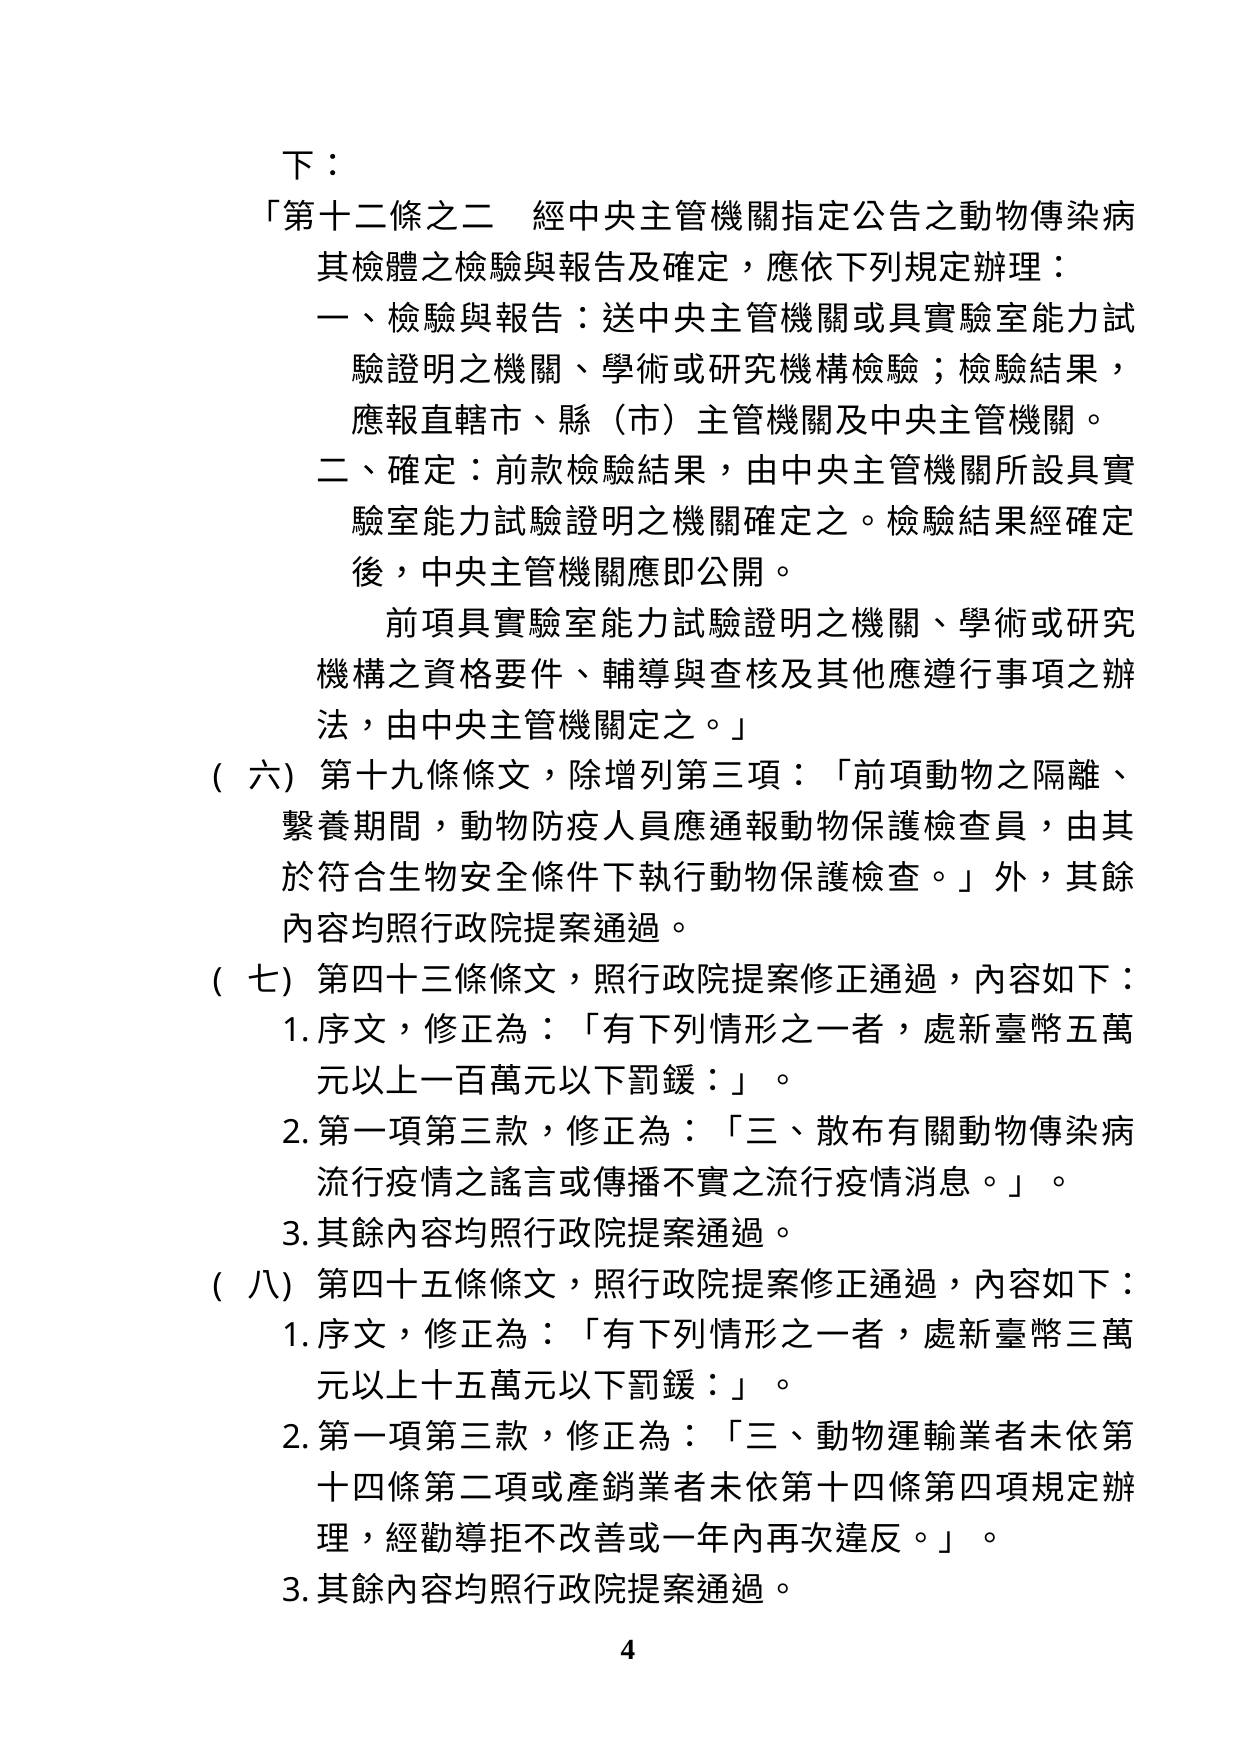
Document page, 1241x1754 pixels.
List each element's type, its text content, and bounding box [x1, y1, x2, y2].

text 2.第一項第三款，修正為：「三、散布有關動物傳染病流行疫情之謠言或傳播不實之流行疫情消息。」。 [249, 1104, 1138, 1205]
text 二、確定：前款檢驗結果，由中央主管機關所設具實驗室能力試驗證明之機關確定之。檢驗結果經確定後，中央主管機關應即公開。 [299, 443, 1138, 595]
text 1.序文，修正為：「有下列情形之一者，處新臺幣三萬元以上十五萬元以下罰鍰：」。 [249, 1307, 1138, 1409]
text (八)第四十五條條文，照行政院提案修正通過，內容如下： [178, 1256, 1138, 1307]
text (七)第四十三條條文，照行政院提案修正通過，內容如下： [178, 951, 1138, 1002]
text (六)第十九條條文，除增列第三項：「前項動物之隔離、繫養期間，動物防疫人員應通報動物保護檢查員，由其於符合生物安全條件下執行動物保護檢查。」外，其餘內容均照行政院提案通過。 [178, 748, 1138, 951]
text 一、檢驗與報告：送中央主管機關或具實驗室能力試驗證明之機關、學術或研究機構檢驗；檢驗結果，應報直轄市、縣（市）主管機關及中央主管機關。 [299, 290, 1138, 443]
text 「第十二條之二 經中央主管機關指定公告之動物傳染病，其檢體之檢驗與報告及確定，應依下列規定辦理： [230, 189, 1138, 290]
text 前項具實驗室能力試驗證明之機關、學術或研究機構之資格要件、輔導與查核及其他應遵行事項之辦法，由中央主管機關定之。」 [299, 595, 1138, 748]
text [178, 138, 1138, 189]
text 1.序文，修正為：「有下列情形之一者，處新臺幣五萬元以上一百萬元以下罰鍰：」。 [249, 1002, 1138, 1104]
text 3.其餘內容均照行政院提案通過。 [249, 1205, 1138, 1256]
text 3.其餘內容均照行政院提案通過。 [249, 1561, 1138, 1612]
text 2.第一項第三款，修正為：「三、動物運輸業者未依第十四條第二項或產銷業者未依第十四條第四項規定辦理，經勸導拒不改善或一年內再次違反。」。 [249, 1409, 1138, 1561]
